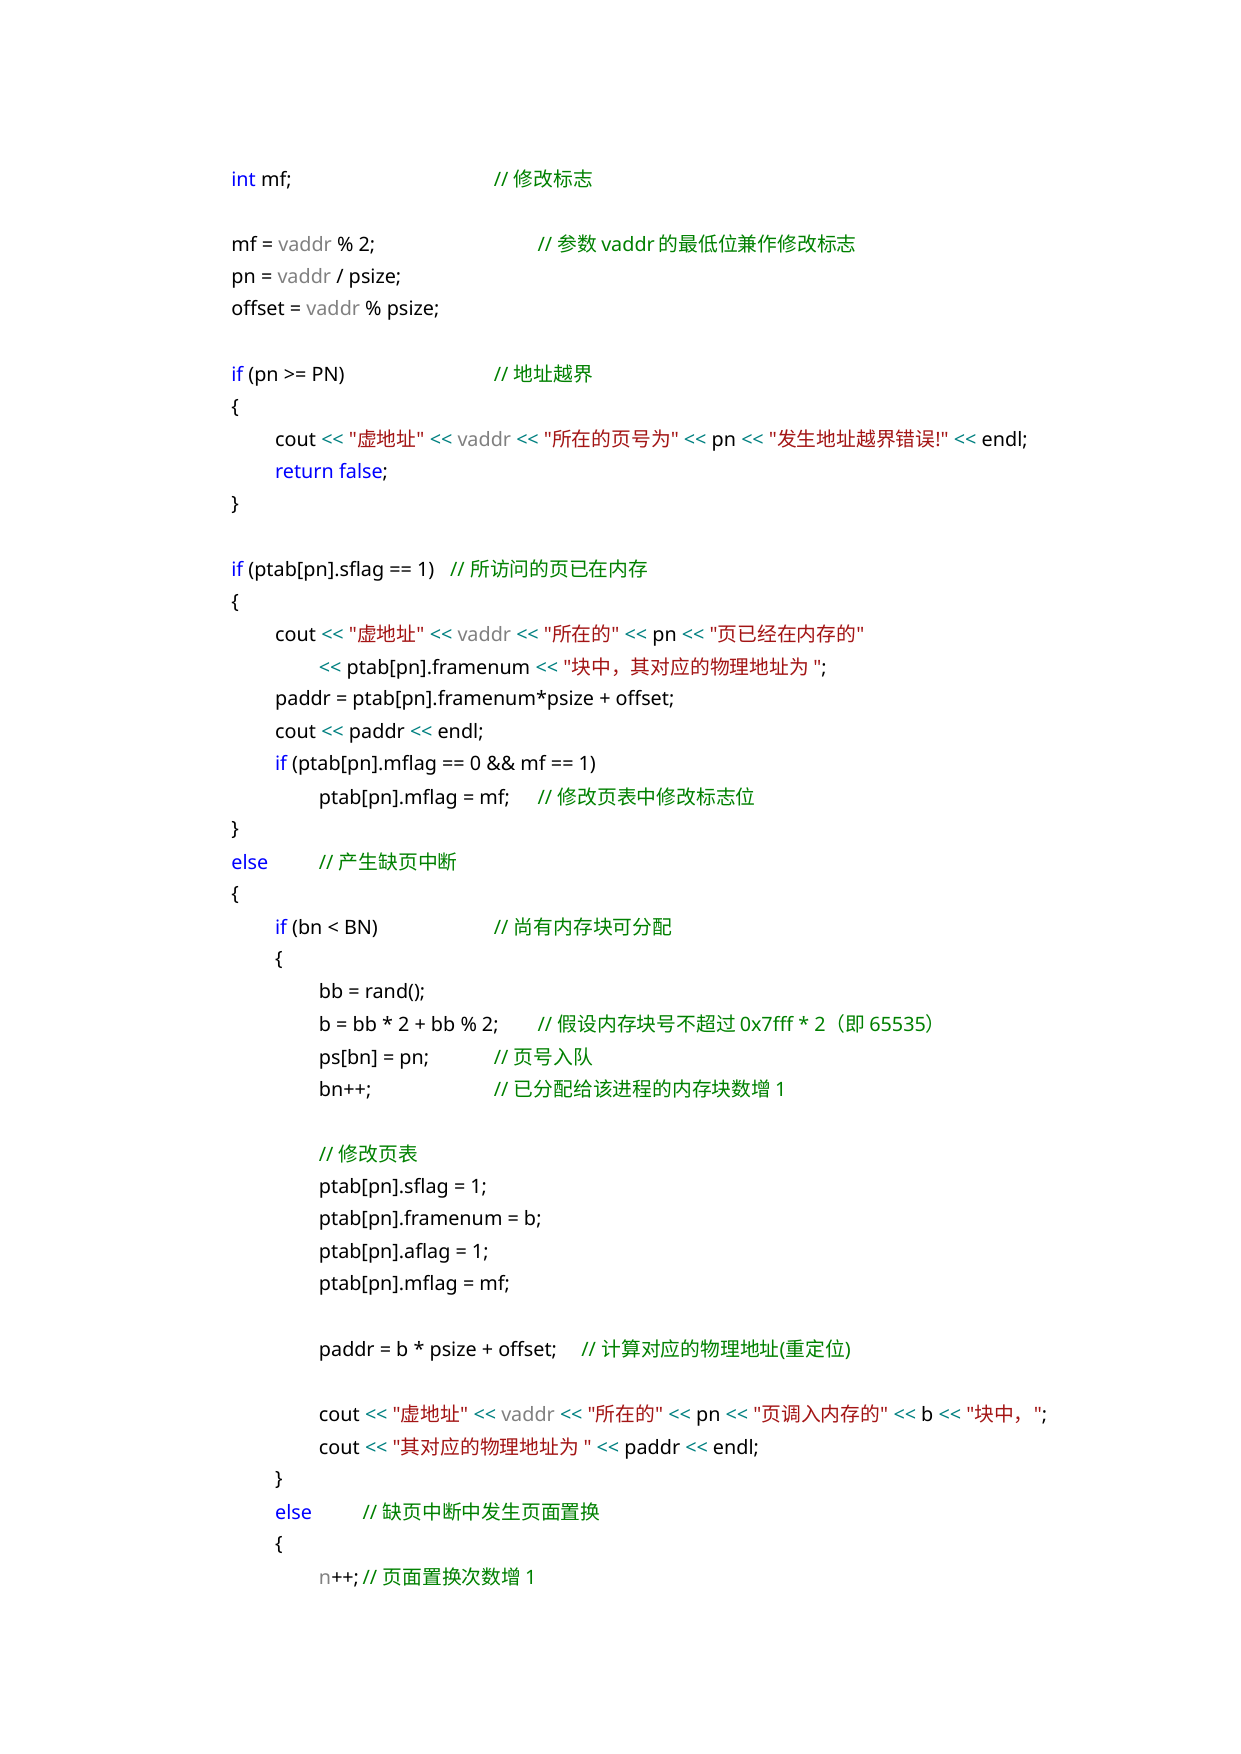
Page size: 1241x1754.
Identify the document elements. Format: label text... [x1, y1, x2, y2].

text { [187, 389, 1053, 422]
text { [187, 584, 1053, 617]
text ptab[pn].mflag = mf; [187, 1267, 1053, 1299]
text cout << paddr << endl; [187, 714, 1053, 747]
text ps[bn] = pn; // 页号入队 [187, 1039, 1053, 1072]
text mf = vaddr % 2; // 参数vaddr的最低位兼作修改标志 [187, 227, 1053, 259]
text { [187, 877, 1053, 909]
text else // 缺页中断中发生页面置换 [187, 1494, 1053, 1527]
text ptab[pn].mflag = mf; // 修改页表中修改标志位 [187, 779, 1053, 812]
text cout << "其对应的物理地址为 " << paddr << endl; [187, 1429, 1053, 1462]
text ptab[pn].framenum = b; [187, 1202, 1053, 1234]
text bb = rand(); [187, 974, 1053, 1007]
text cout << "虚地址" << vaddr << "所在的" << pn << "页调入内存的" << b << "块中，"; [187, 1397, 1053, 1429]
text offset = vaddr % psize; [187, 292, 1053, 324]
text int mf; // 修改标志 [187, 162, 1053, 194]
text cout << "虚地址" << vaddr << "所在的" << pn << "页已经在内存的" [187, 617, 1053, 649]
text } [187, 812, 1053, 844]
text bn++; // 已分配给该进程的内存块数增1 [187, 1072, 1053, 1104]
text // 修改页表 [187, 1137, 1053, 1169]
text ptab[pn].aflag = 1; [187, 1234, 1053, 1267]
text } [187, 487, 1053, 519]
text pn = vaddr / psize; [187, 259, 1053, 292]
text if (pn >= PN) // 地址越界 [187, 357, 1053, 389]
text b = bb * 2 + bb % 2; // 假设内存块号不超过0x7fff * 2（即65535） [187, 1007, 1053, 1039]
text return false; [187, 454, 1053, 487]
text paddr = b * psize + offset; // 计算对应的物理地址(重定位) [187, 1332, 1053, 1364]
text ptab[pn].sflag = 1; [187, 1169, 1053, 1202]
text { [187, 1527, 1053, 1559]
text if (ptab[pn].sflag == 1) // 所访问的页已在内存 [187, 552, 1053, 584]
text } [187, 1462, 1053, 1494]
text if (ptab[pn].mflag == 0 && mf == 1) [187, 747, 1053, 779]
text paddr = ptab[pn].framenum*psize + offset; [187, 682, 1053, 714]
text cout << "虚地址" << vaddr << "所在的页号为" << pn << "发生地址越界错误!" << endl; [187, 422, 1053, 454]
text << ptab[pn].framenum << "块中，其对应的物理地址为 "; [187, 649, 1053, 682]
text else // 产生缺页中断 [187, 844, 1053, 877]
text n++; // 页面置换次数增1 [187, 1559, 1053, 1592]
text { [187, 942, 1053, 974]
text if (bn < BN) // 尚有内存块可分配 [187, 909, 1053, 942]
